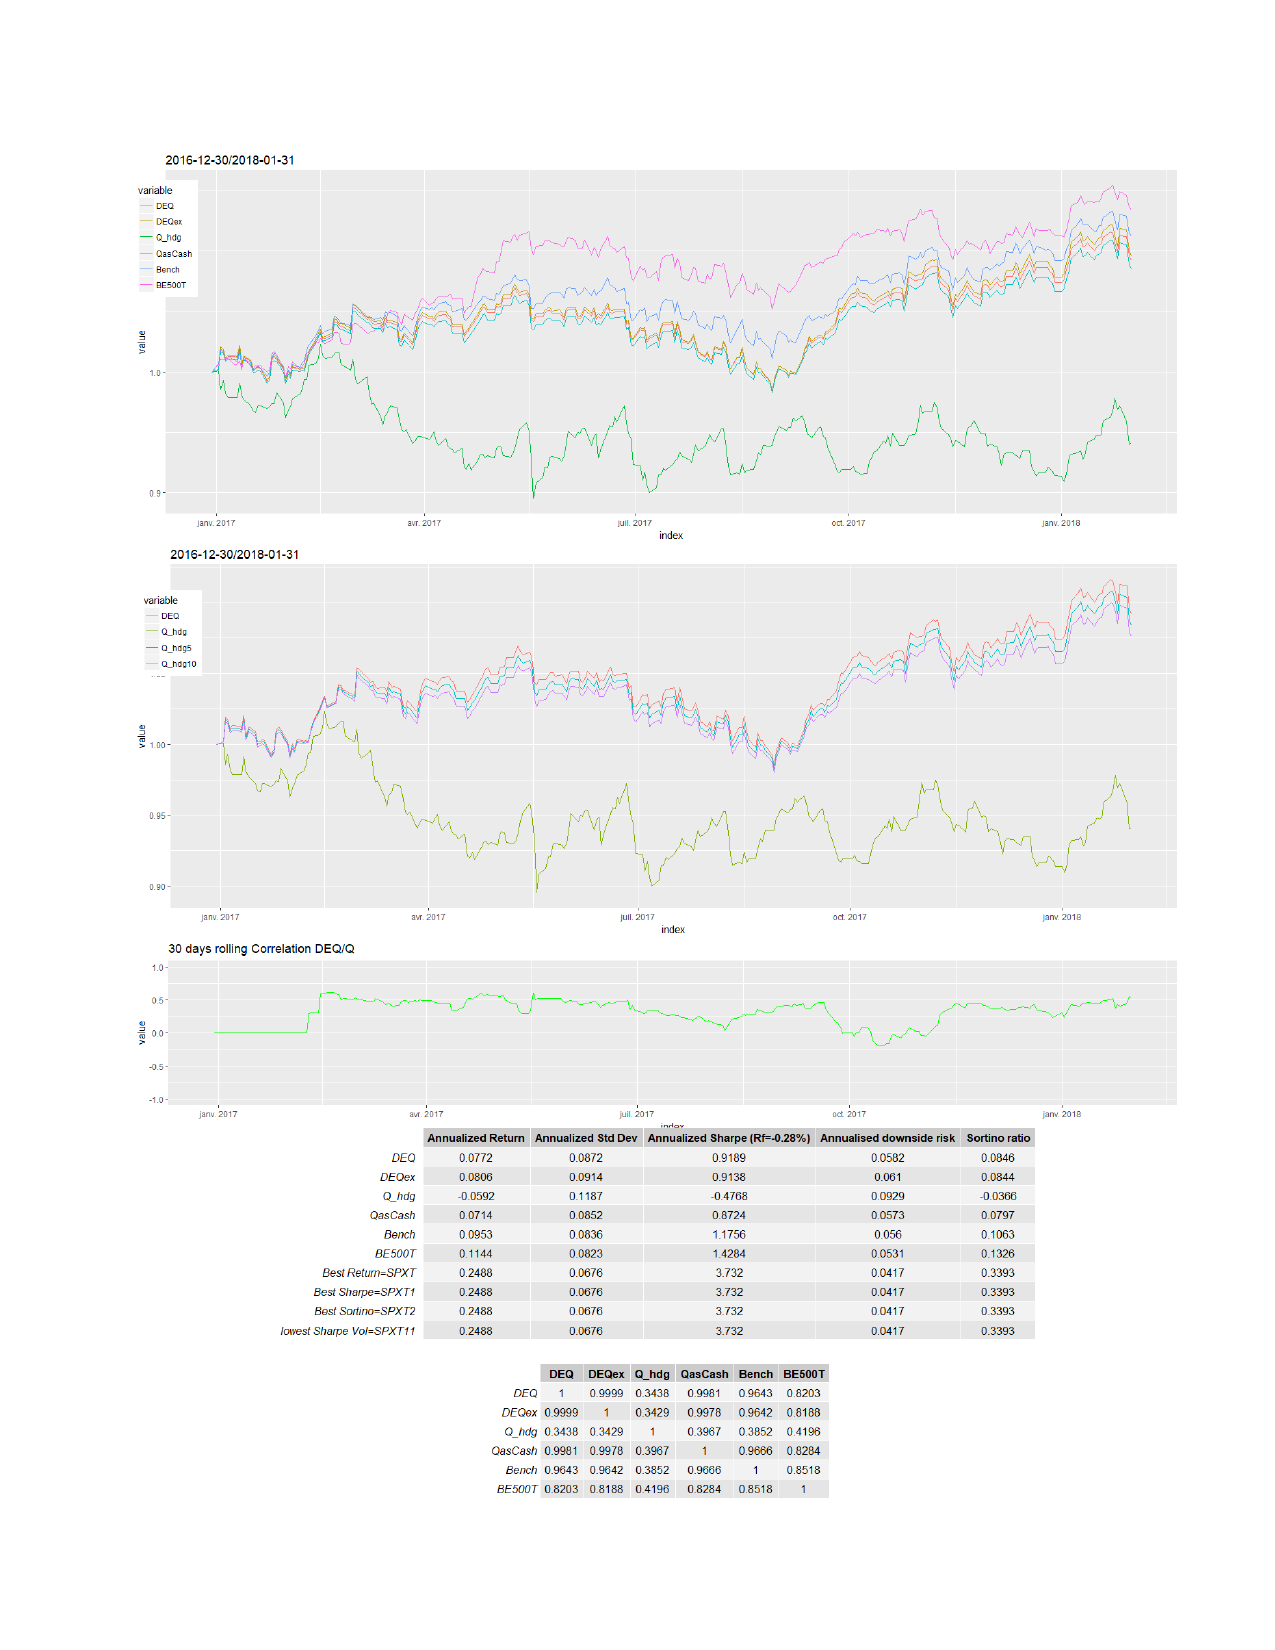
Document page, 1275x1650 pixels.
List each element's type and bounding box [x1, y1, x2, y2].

picture [131, 150, 1182, 1501]
